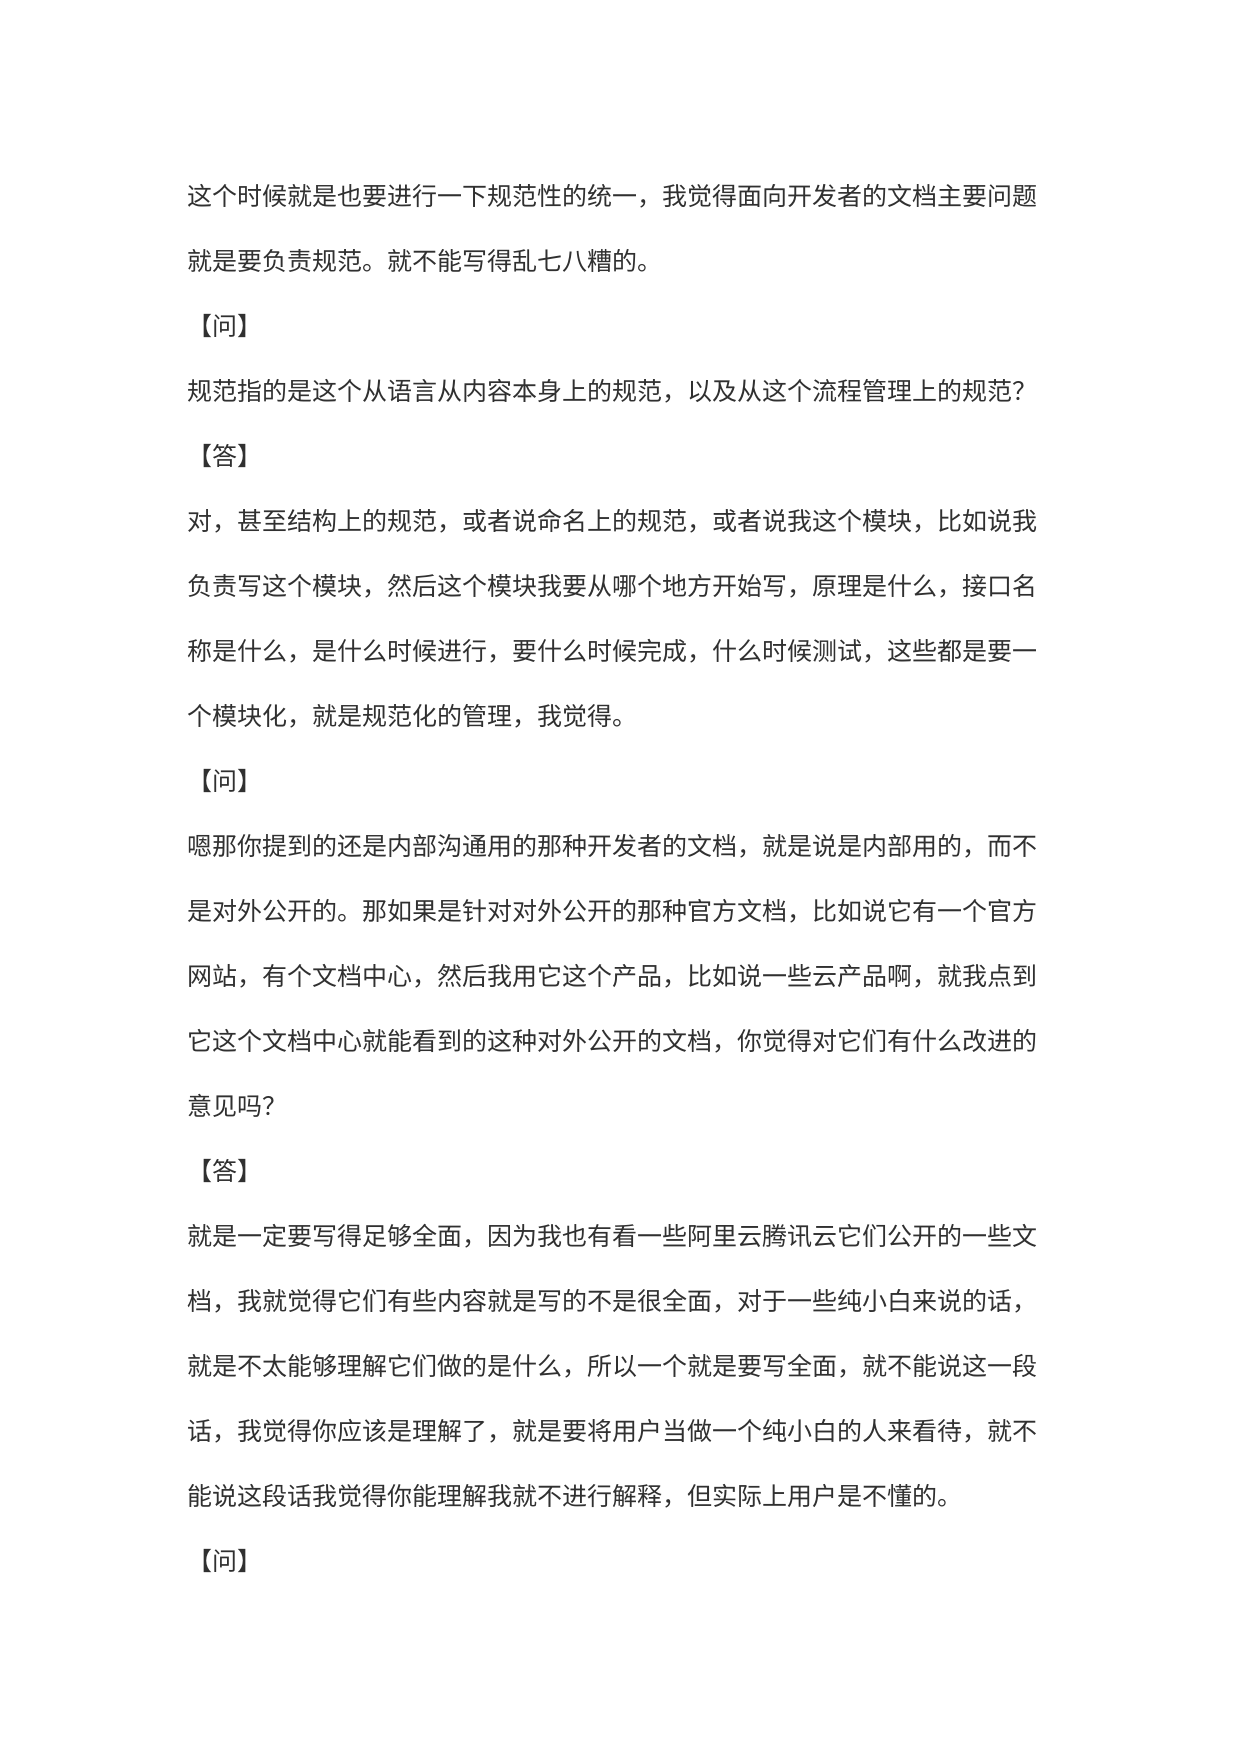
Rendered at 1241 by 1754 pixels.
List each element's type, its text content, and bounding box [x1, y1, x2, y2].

text 就是一定要写得足够全面，因为我也有看一些阿里云腾讯云它们公开的一些文档，我就觉得它们有些内容就是写的不是很全面，对于一些纯小白来说的话，就是不太能够理解它们做的是什么，所以一个就是要写全面，就不能说这一段话，我觉得你应该是理解了，就是要将用户当做一个纯小白的人来看待，就不能说这段话我觉得你能理解我就不进行解释，但实际上用户是不懂的。 [187, 1202, 1053, 1527]
text 【答】 [187, 1137, 1053, 1202]
text 对，甚至结构上的规范，或者说命名上的规范，或者说我这个模块，比如说我负责写这个模块，然后这个模块我要从哪个地方开始写，原理是什么，接口名称是什么，是什么时候进行，要什么时候完成，什么时候测试，这些都是要一个模块化，就是规范化的管理，我觉得。 [187, 487, 1053, 747]
text 【问】 [187, 747, 1053, 812]
text 【答】 [187, 422, 1053, 487]
text 规范指的是这个从语言从内容本身上的规范，以及从这个流程管理上的规范？ [187, 357, 1053, 422]
text 【问】 [187, 1527, 1053, 1592]
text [187, 162, 1053, 292]
text 嗯那你提到的还是内部沟通用的那种开发者的文档，就是说是内部用的，而不是对外公开的。那如果是针对对外公开的那种官方文档，比如说它有一个官方网站，有个文档中心，然后我用它这个产品，比如说一些云产品啊，就我点到它这个文档中心就能看到的这种对外公开的文档，你觉得对它们有什么改进的意见吗？ [187, 812, 1053, 1137]
text 【问】 [187, 292, 1053, 357]
